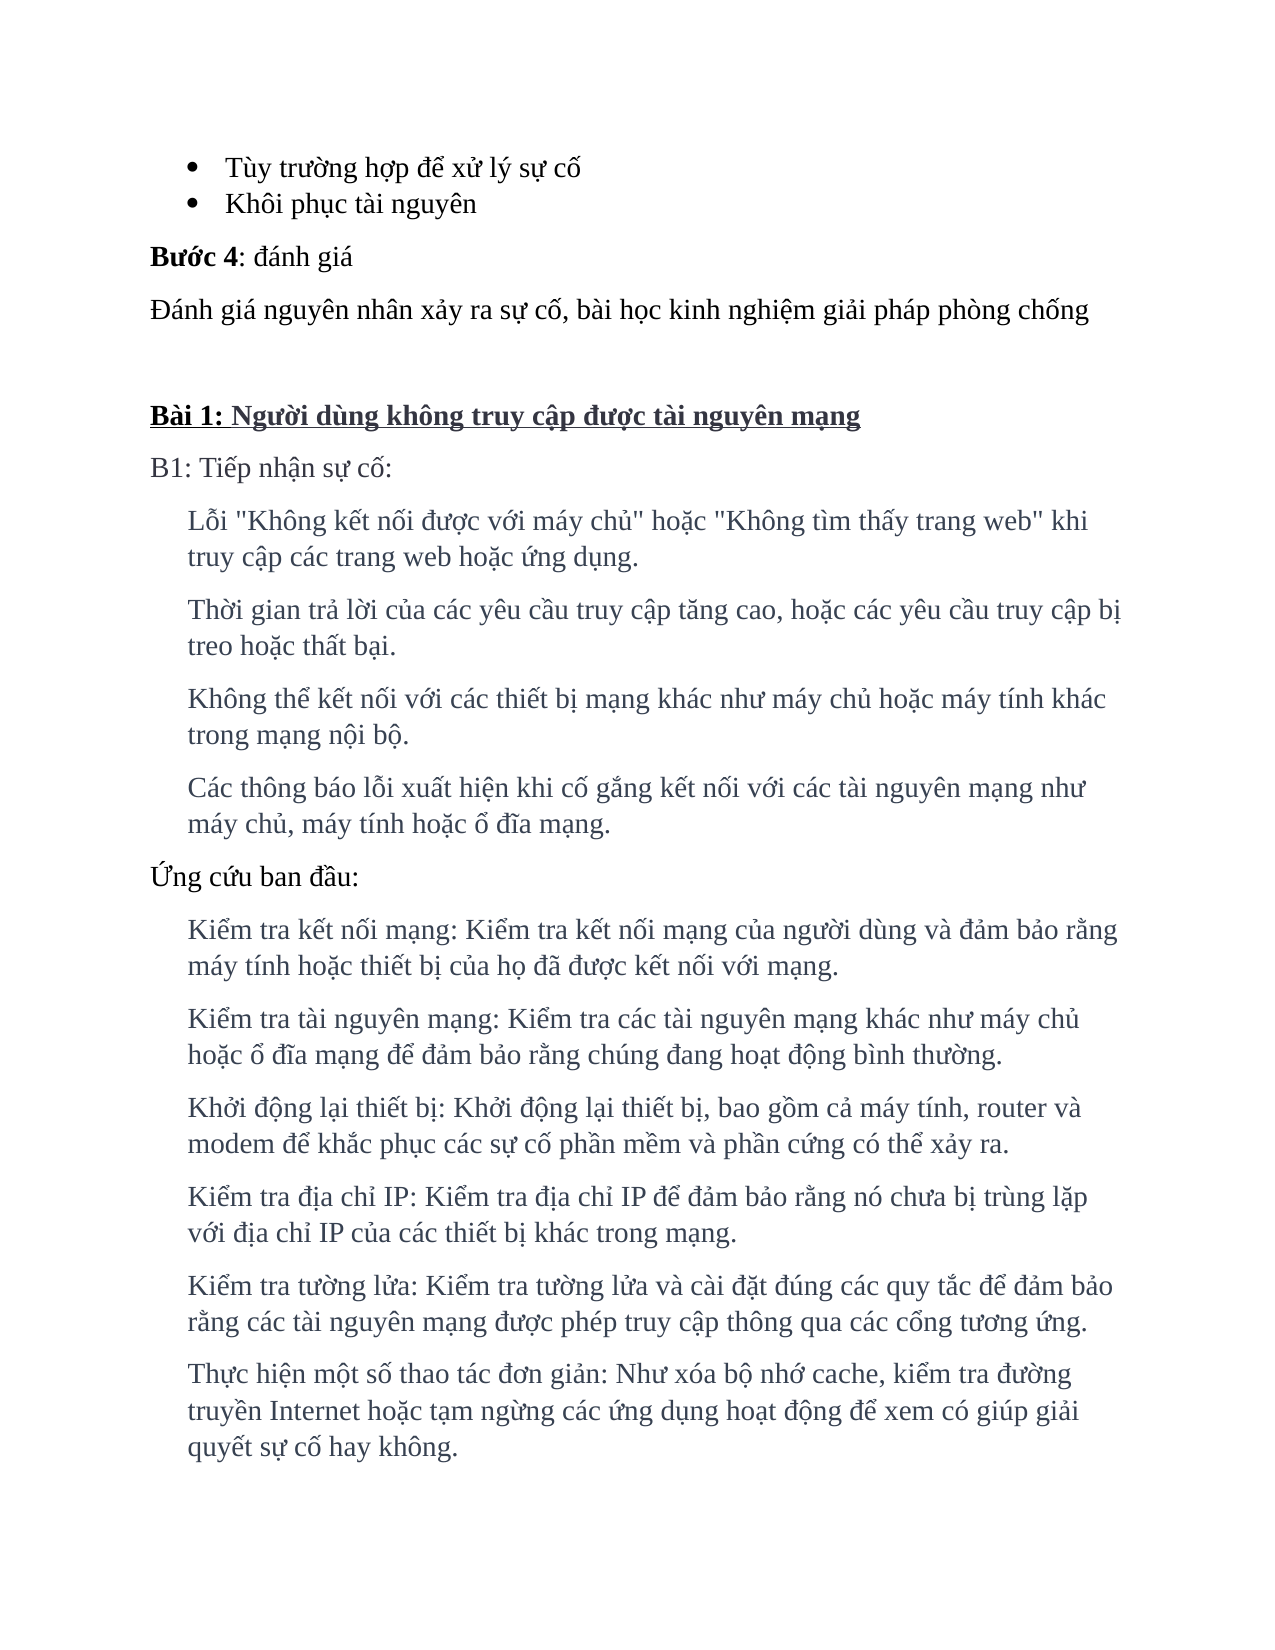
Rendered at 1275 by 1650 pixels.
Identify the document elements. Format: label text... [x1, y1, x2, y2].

text Các thông báo lỗi xuất hiện khi cố gắng kết nối với các tài nguyên mạng như máy chủ, máy tính hoặc ổ đĩa mạng. [187, 770, 1125, 840]
text Lỗi "Không kết nối được với máy chủ" hoặc "Không tìm thấy trang web" khi truy cập các trang web hoặc ứng dụng. [187, 503, 1125, 573]
text Kiểm tra tường lửa: Kiểm tra tường lửa và cài đặt đúng các quy tắc để đảm bảo rằng các tài nguyên mạng được phép truy cập thông qua các cổng tương ứng. [187, 1268, 1125, 1337]
text Không thể kết nối với các thiết bị mạng khác như máy chủ hoặc máy tính khác trong mạng nội bộ. [187, 681, 1125, 751]
text Kiểm tra địa chỉ IP: Kiểm tra địa chỉ IP để đảm bảo rằng nó chưa bị trùng lặp với địa chỉ IP của các thiết bị khác trong mạng. [187, 1179, 1125, 1248]
list Tùy trường hợp để xử lý sự cố [187, 150, 1125, 184]
text Kiểm tra tài nguyên mạng: Kiểm tra các tài nguyên mạng khác như máy chủ hoặc ổ đĩa mạng để đảm bảo rằng chúng đang hoạt động bình thường. [187, 1001, 1125, 1071]
list Khôi phục tài nguyên [187, 186, 1125, 220]
text Thời gian trả lời của các yêu cầu truy cập tăng cao, hoặc các yêu cầu truy cập bị treo hoặc thất bại. [187, 592, 1125, 662]
text Bước 4: đánh giá [150, 239, 1125, 273]
text Bài 1: Người dùng không truy cập được tài nguyên mạng [150, 398, 1125, 431]
text B1: Tiếp nhận sự cố: [150, 450, 1125, 484]
text Đánh giá nguyên nhân xảy ra sự cố, bài học kinh nghiệm giải pháp phòng chống [150, 292, 1125, 326]
text Khởi động lại thiết bị: Khởi động lại thiết bị, bao gồm cả máy tính, router và modem để khắc phục các sự cố phần mềm và phần cứng có thể xảy ra. [187, 1090, 1125, 1159]
text Kiểm tra kết nối mạng: Kiểm tra kết nối mạng của người dùng và đảm bảo rằng máy tính hoặc thiết bị của họ đã được kết nối với mạng. [187, 912, 1125, 982]
text Ứng cứu ban đầu: [150, 859, 1125, 893]
text Thực hiện một số thao tác đơn giản: Như xóa bộ nhớ cache, kiểm tra đường truyền Internet hoặc tạm ngừng các ứng dụng hoạt động để xem có giúp giải quyết sự cố hay không. [187, 1357, 1125, 1462]
